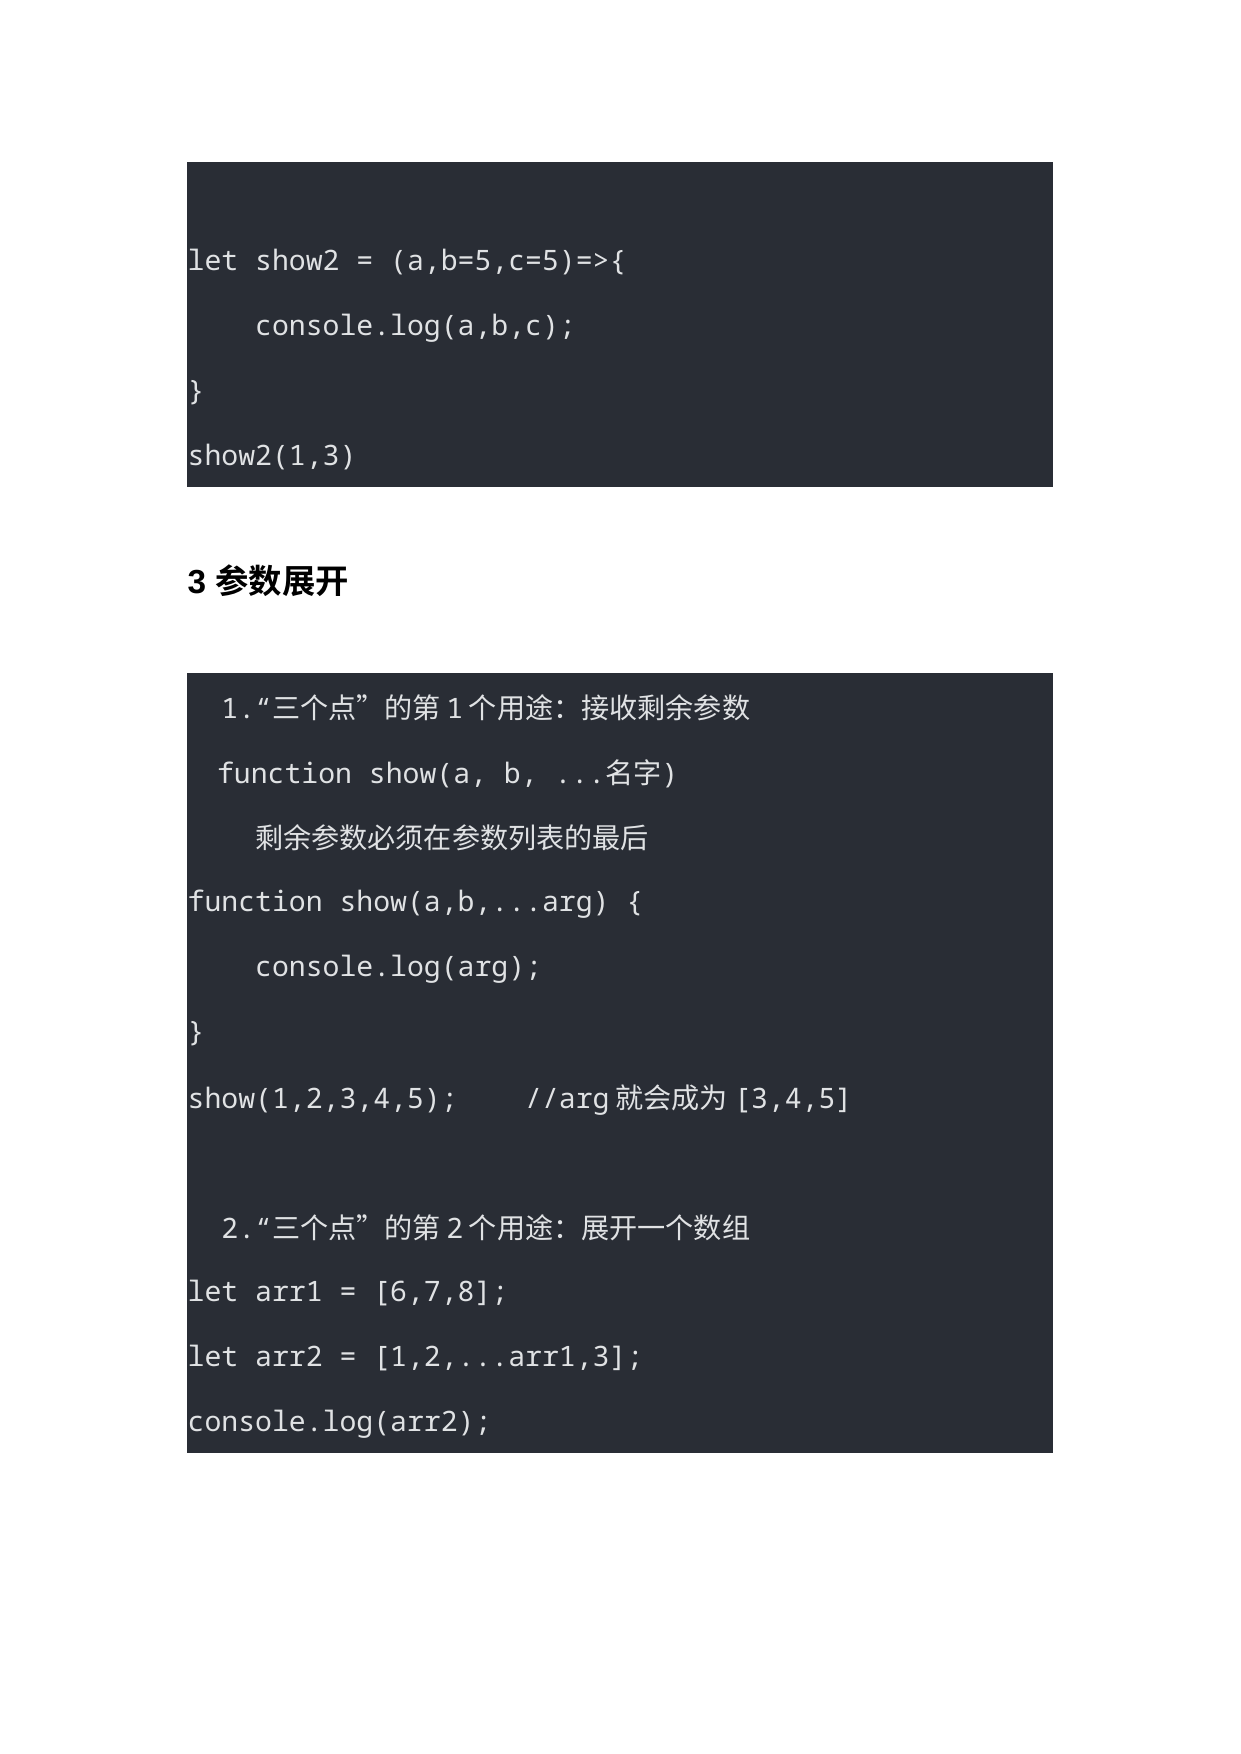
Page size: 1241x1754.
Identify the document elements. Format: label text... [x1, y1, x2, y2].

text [187, 162, 1053, 487]
subtitle 3 参数展开 [187, 547, 1053, 612]
text 1.“三个点”的第1个用途：接收剩余参数 function show(a, b, ...名字) 剩余参数必须在参数列表的最后 function show(a,b,...arg) { console.log(arg); } show(1,2,3,4,5); //arg就会成为 [3,4,5] 2.“三个点”的第2个用途：展开一个数组 let arr1 = [6,7,8]; let arr2 = [1,2,...arr1,3]; console.log(arr2); [187, 673, 1053, 1453]
